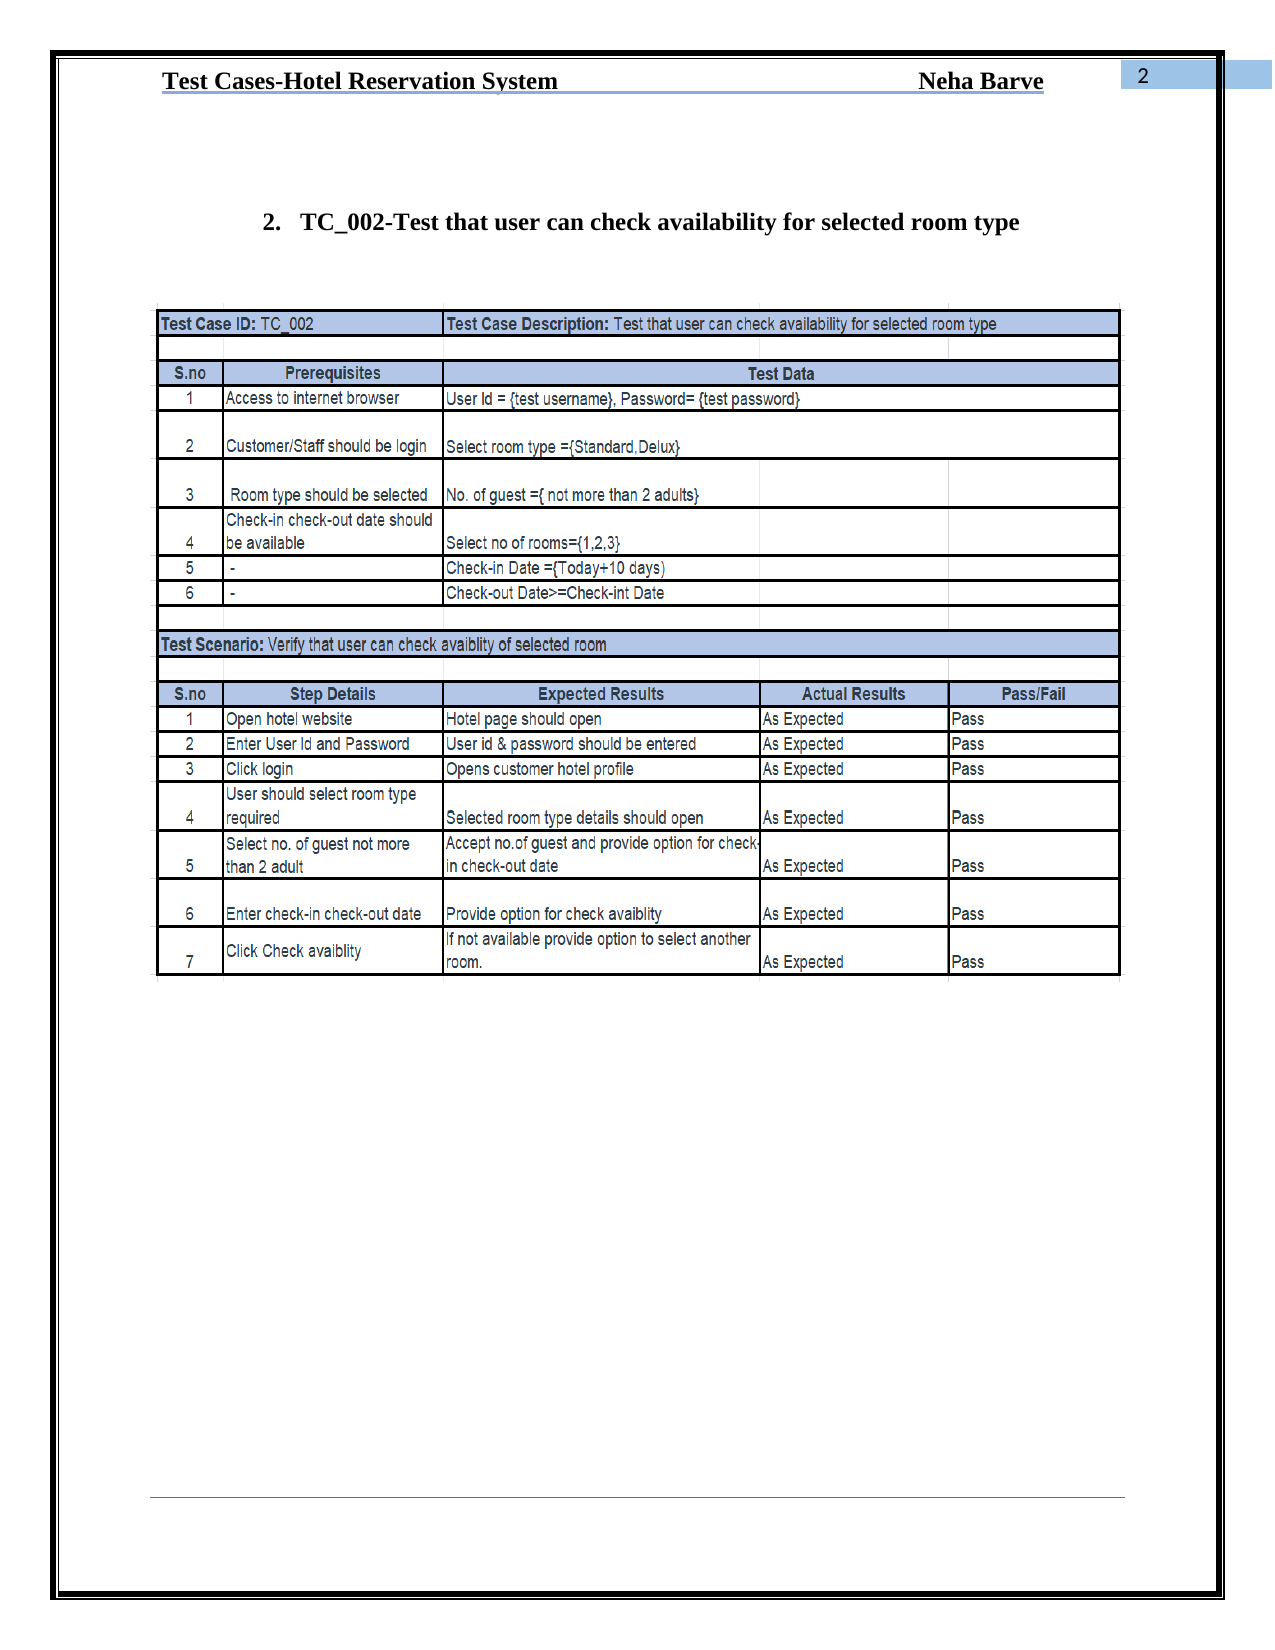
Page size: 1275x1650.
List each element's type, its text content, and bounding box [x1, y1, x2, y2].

list TC_002-Test that user can check availability for selected room type [262, 207, 1125, 236]
picture [150, 303, 1125, 982]
